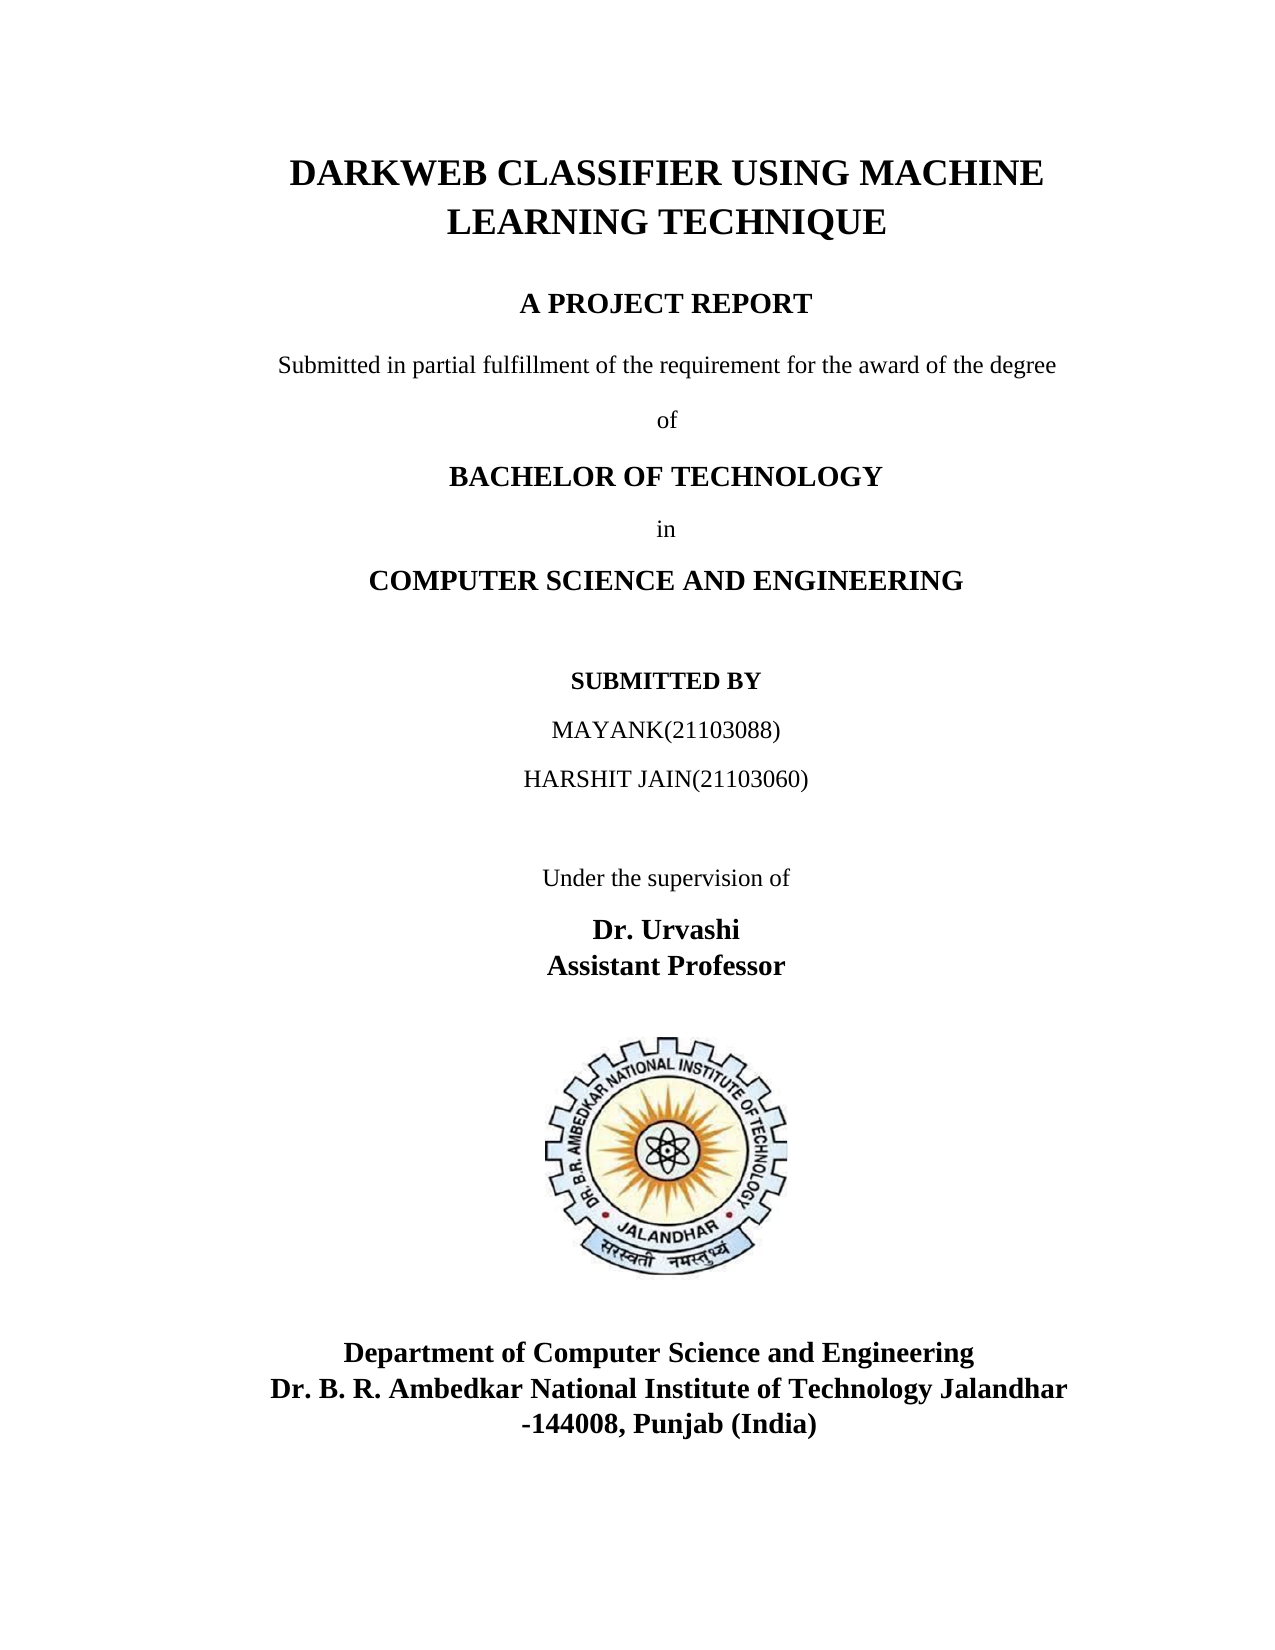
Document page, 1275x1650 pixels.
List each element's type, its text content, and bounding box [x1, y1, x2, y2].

text HARSHIT JAIN(21103060) [209, 764, 1123, 793]
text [211, 1371, 1127, 1404]
text MAYANK(21103088) [209, 715, 1123, 744]
text DARKWEB CLASSIFIER USING MACHINE LEARNING TECHNIQUE [209, 150, 1125, 243]
text Assistant Professor [209, 948, 1123, 981]
subtitle A PROJECT REPORT [209, 287, 1123, 320]
text SUBMITTED BY [209, 666, 1123, 695]
text Under the supervision of [209, 863, 1123, 892]
text in [209, 514, 1123, 542]
picture [545, 1037, 788, 1280]
text Department of Computer Science and Engineering [211, 1335, 1106, 1369]
text BACHELOR OF TECHNOLOGY [209, 459, 1123, 493]
text of [209, 405, 1125, 433]
text Dr. Urvashi [209, 912, 1123, 946]
text Submitted in partial fulfillment of the requirement for the award of the degree [209, 350, 1125, 379]
text COMPUTER SCIENCE AND ENGINEERING [209, 563, 1123, 596]
text -144008, Punjab (India) [211, 1406, 1127, 1440]
